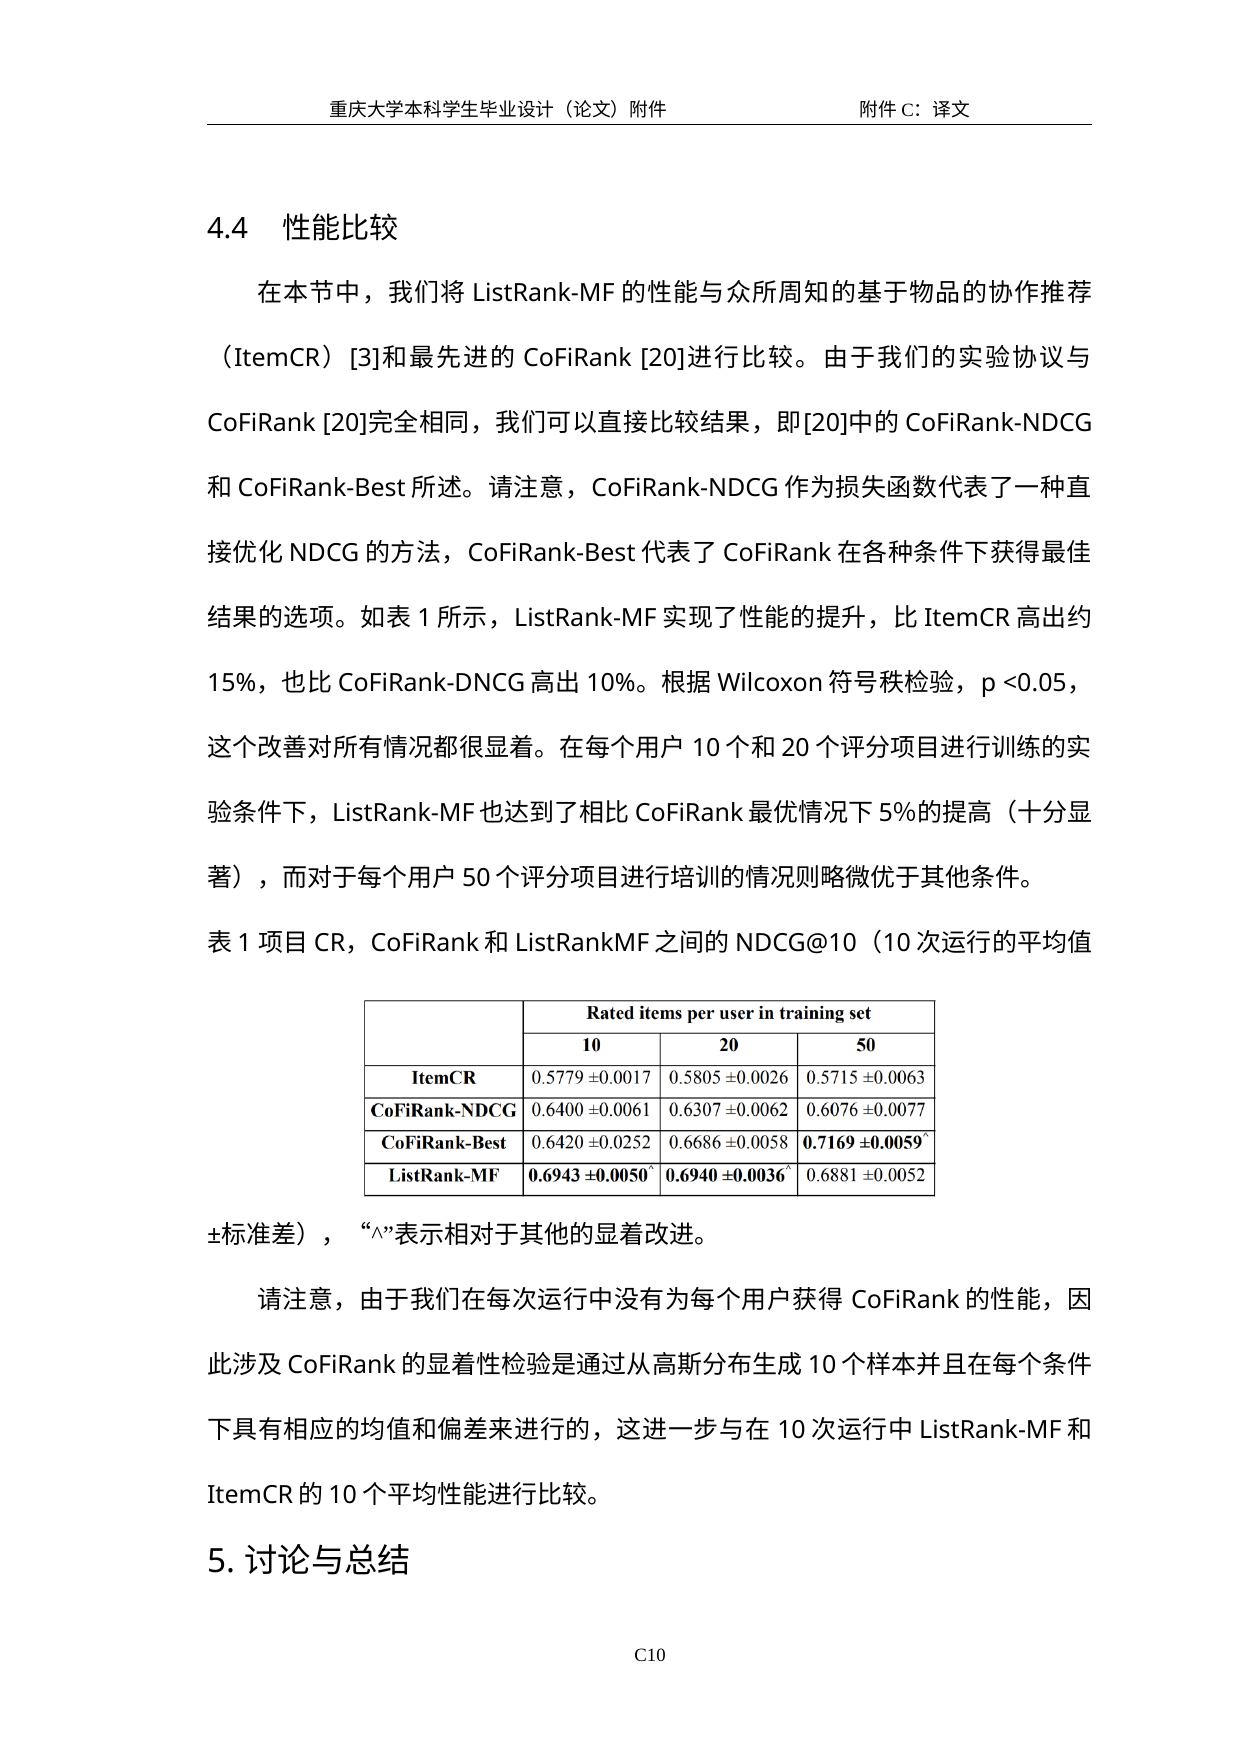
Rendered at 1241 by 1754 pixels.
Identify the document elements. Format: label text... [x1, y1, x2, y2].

picture [360, 996, 939, 1199]
text 在本节中，我们将ListRank-MF的性能与众所周知的基于物品的协作推荐（ItemCR）[3]和最先进的CoFiRank [20]进行比较。由于我们的实验协议与CoFiRank [20]完全相同，我们可以直接比较结果，即[20]中的CoFiRank-NDCG和CoFiRank-Best所述。请注意，CoFiRank-NDCG作为损失函数代表了一种直接优化NDCG的方法，CoFiRank-Best代表了CoFiRank在各种条件下获得最佳结果的选项。如表1所示，ListRank-MF实现了性能的提升，比ItemCR高出约15%，也比CoFiRank-DNCG高出10%。根据Wilcoxon符号秩检验，p <0.05，这个改善对所有情况都很显着。在每个用户10个和20个评分项目进行训练的实验条件下，ListRank-MF也达到了相比CoFiRank最优情况下5％的提高（十分显著），而对于每个用户50个评分项目进行培训的情况则略微优于其他条件。 [207, 258, 1092, 908]
list 性能比较 [207, 193, 1092, 258]
text 请注意，由于我们在每次运行中没有为每个用户获得CoFiRank的性能，因此涉及CoFiRank的显着性检验是通过从高斯分布生成10个样本并且在每个条件下具有相应的均值和偏差来进行的，这进一步与在10次运行中ListRank-MF和ItemCR的10个平均性能进行比较。 [207, 1265, 1092, 1525]
list 讨论与总结 [207, 1525, 1092, 1590]
